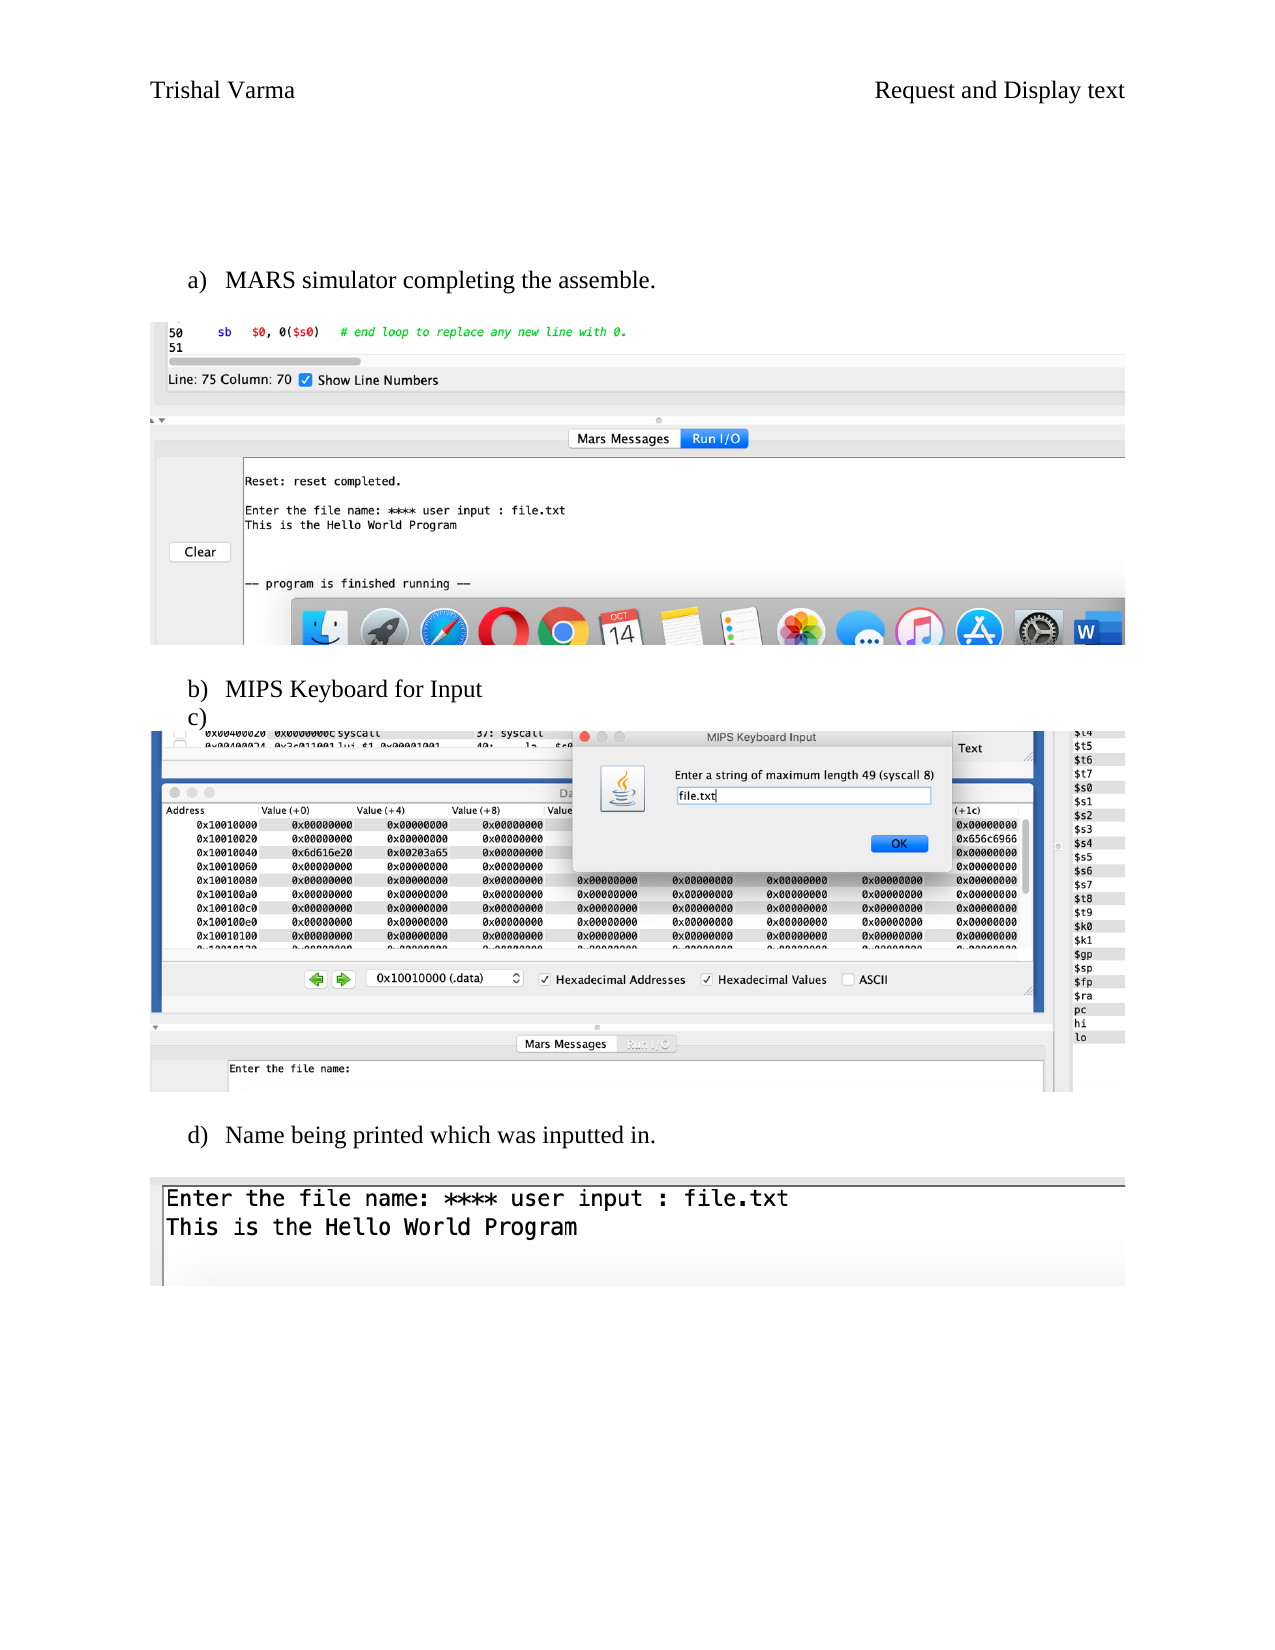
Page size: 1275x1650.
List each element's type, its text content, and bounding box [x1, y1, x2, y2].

list MARS simulator completing the assemble. [187, 265, 1125, 294]
picture [150, 1177, 1125, 1286]
picture [150, 322, 1125, 645]
picture [150, 731, 1125, 1092]
list Name being printed which was inputted in. [187, 1120, 1125, 1149]
list MIPS Keyboard for Input [187, 674, 1125, 702]
